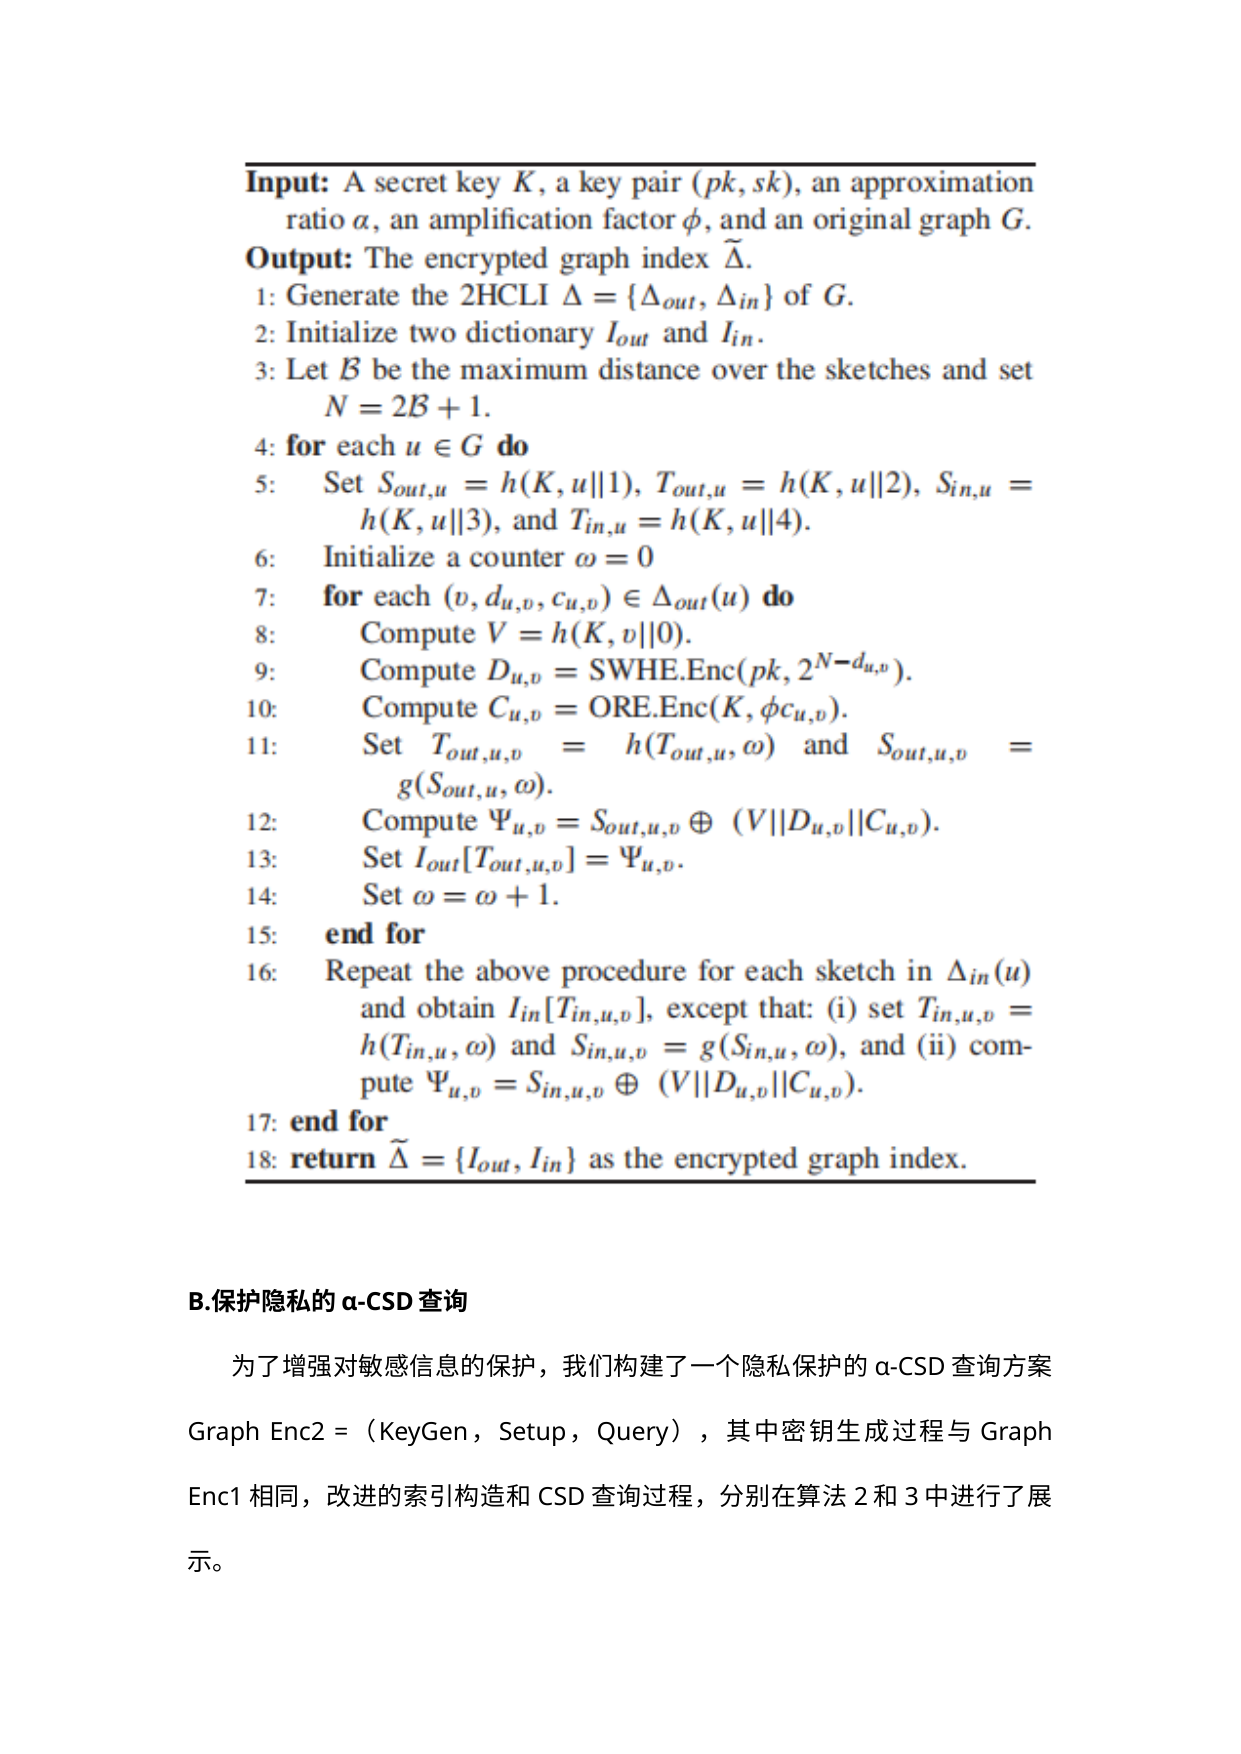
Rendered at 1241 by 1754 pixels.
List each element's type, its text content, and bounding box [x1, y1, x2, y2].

picture [236, 162, 1048, 1188]
text B.保护隐私的α-CSD查询 [187, 1267, 1053, 1332]
text 为了增强对敏感信息的保护，我们构建了一个隐私保护的α-CSD查询方案Graph Enc2 =（KeyGen，Setup，Query），其中密钥生成过程与Graph Enc1相同，改进的索引构造和CSD查询过程，分别在算法2和3中进行了展示。 [187, 1332, 1053, 1592]
